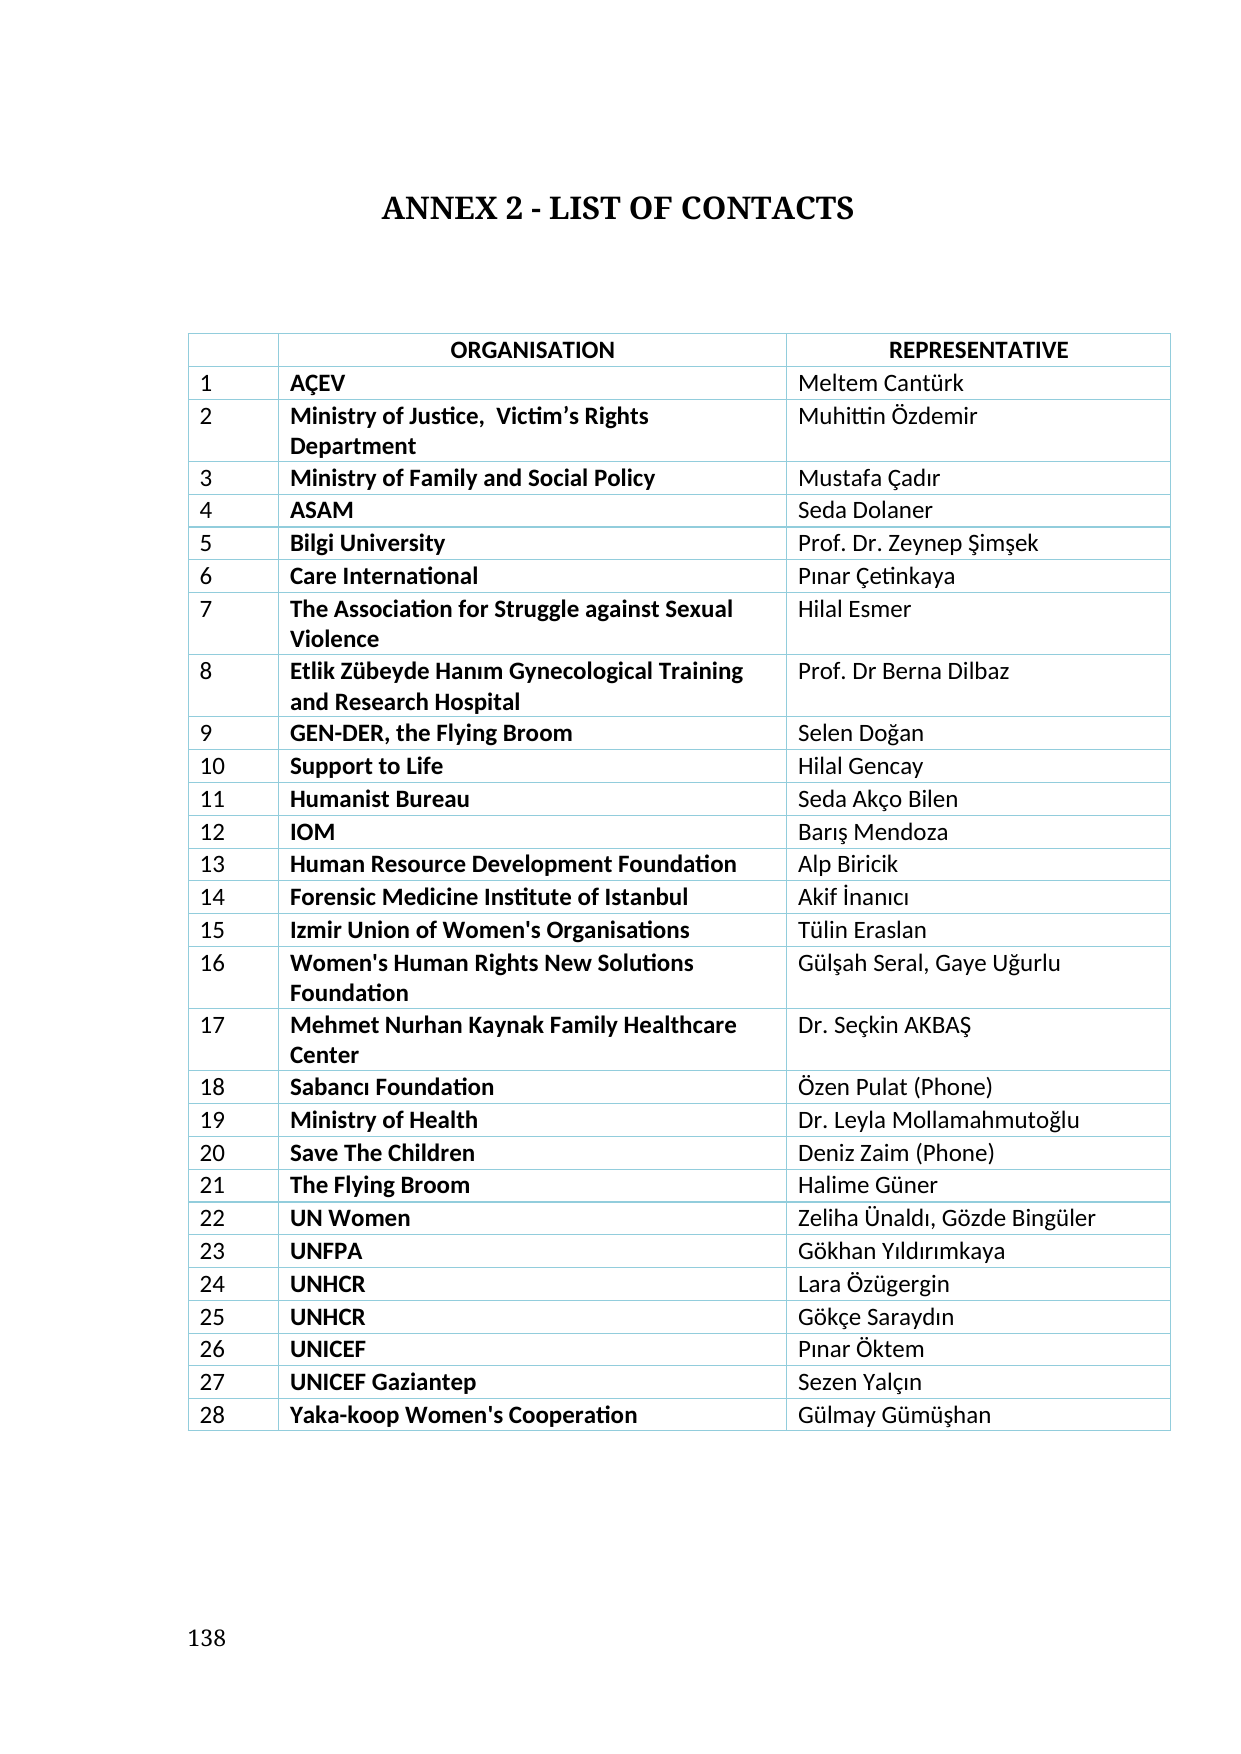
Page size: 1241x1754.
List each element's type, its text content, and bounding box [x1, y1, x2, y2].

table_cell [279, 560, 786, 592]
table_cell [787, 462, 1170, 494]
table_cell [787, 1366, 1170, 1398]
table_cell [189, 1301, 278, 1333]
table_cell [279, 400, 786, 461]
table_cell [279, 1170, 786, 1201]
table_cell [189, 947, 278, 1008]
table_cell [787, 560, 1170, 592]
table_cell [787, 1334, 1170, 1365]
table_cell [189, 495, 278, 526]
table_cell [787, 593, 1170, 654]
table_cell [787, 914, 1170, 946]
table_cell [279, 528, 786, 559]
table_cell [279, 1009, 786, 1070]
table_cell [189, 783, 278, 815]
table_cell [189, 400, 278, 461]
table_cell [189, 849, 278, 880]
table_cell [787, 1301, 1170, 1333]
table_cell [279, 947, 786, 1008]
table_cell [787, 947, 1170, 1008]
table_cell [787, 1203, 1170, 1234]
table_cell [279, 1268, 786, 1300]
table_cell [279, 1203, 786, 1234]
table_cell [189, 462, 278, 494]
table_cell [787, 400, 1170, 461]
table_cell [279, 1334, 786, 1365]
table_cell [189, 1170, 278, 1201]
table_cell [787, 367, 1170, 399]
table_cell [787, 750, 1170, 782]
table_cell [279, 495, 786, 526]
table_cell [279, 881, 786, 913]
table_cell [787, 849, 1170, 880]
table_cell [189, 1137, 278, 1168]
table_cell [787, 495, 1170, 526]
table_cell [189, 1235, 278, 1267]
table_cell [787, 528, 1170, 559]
text ANNEX 2 - LIST OF CONTACTS [187, 186, 1048, 228]
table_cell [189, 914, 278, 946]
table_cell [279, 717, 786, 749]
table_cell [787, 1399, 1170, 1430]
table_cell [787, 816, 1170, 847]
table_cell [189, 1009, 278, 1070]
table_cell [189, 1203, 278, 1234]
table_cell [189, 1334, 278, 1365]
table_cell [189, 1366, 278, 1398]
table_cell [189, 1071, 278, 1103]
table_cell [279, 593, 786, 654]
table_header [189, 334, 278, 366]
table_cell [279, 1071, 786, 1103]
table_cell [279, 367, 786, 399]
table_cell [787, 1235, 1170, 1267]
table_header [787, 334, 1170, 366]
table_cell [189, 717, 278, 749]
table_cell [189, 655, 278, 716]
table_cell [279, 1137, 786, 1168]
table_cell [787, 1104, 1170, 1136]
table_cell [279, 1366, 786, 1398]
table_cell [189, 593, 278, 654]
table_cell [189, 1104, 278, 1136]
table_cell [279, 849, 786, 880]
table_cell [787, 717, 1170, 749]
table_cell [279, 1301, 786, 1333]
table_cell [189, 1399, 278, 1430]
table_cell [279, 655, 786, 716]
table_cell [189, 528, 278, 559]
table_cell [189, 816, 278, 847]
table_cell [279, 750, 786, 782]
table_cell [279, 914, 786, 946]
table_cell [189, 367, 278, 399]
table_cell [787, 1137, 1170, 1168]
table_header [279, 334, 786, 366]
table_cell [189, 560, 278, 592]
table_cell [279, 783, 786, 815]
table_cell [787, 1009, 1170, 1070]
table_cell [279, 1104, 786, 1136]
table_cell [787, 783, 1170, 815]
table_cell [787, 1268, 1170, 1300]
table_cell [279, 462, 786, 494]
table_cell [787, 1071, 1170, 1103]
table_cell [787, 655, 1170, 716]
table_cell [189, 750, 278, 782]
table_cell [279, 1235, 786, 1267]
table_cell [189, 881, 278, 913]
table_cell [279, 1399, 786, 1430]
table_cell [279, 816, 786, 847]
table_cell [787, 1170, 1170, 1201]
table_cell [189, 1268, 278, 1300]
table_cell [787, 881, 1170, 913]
